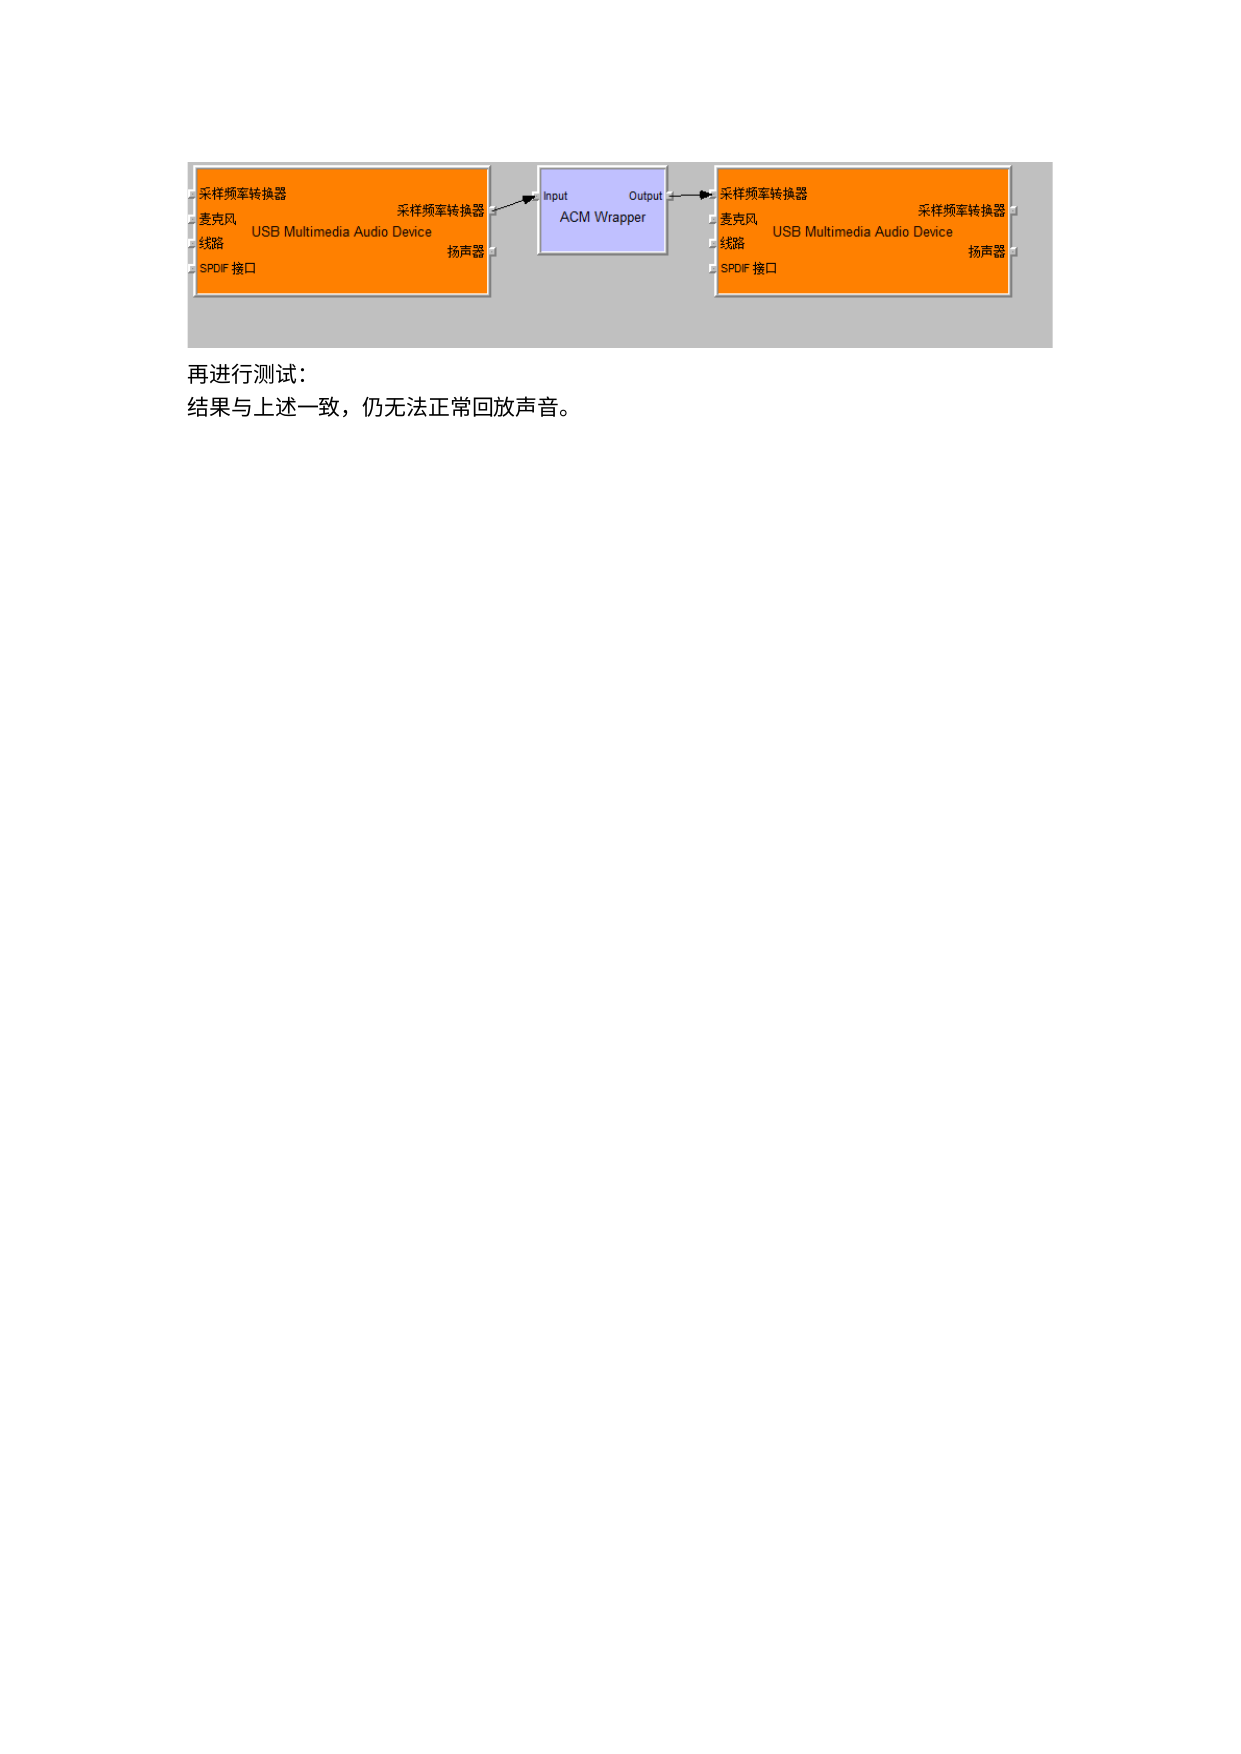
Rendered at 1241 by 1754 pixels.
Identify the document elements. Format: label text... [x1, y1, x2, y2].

text 再进行测试： [187, 357, 1053, 389]
picture [187, 162, 1053, 348]
text 结果与上述一致，仍无法正常回放声音。 [187, 389, 1053, 422]
